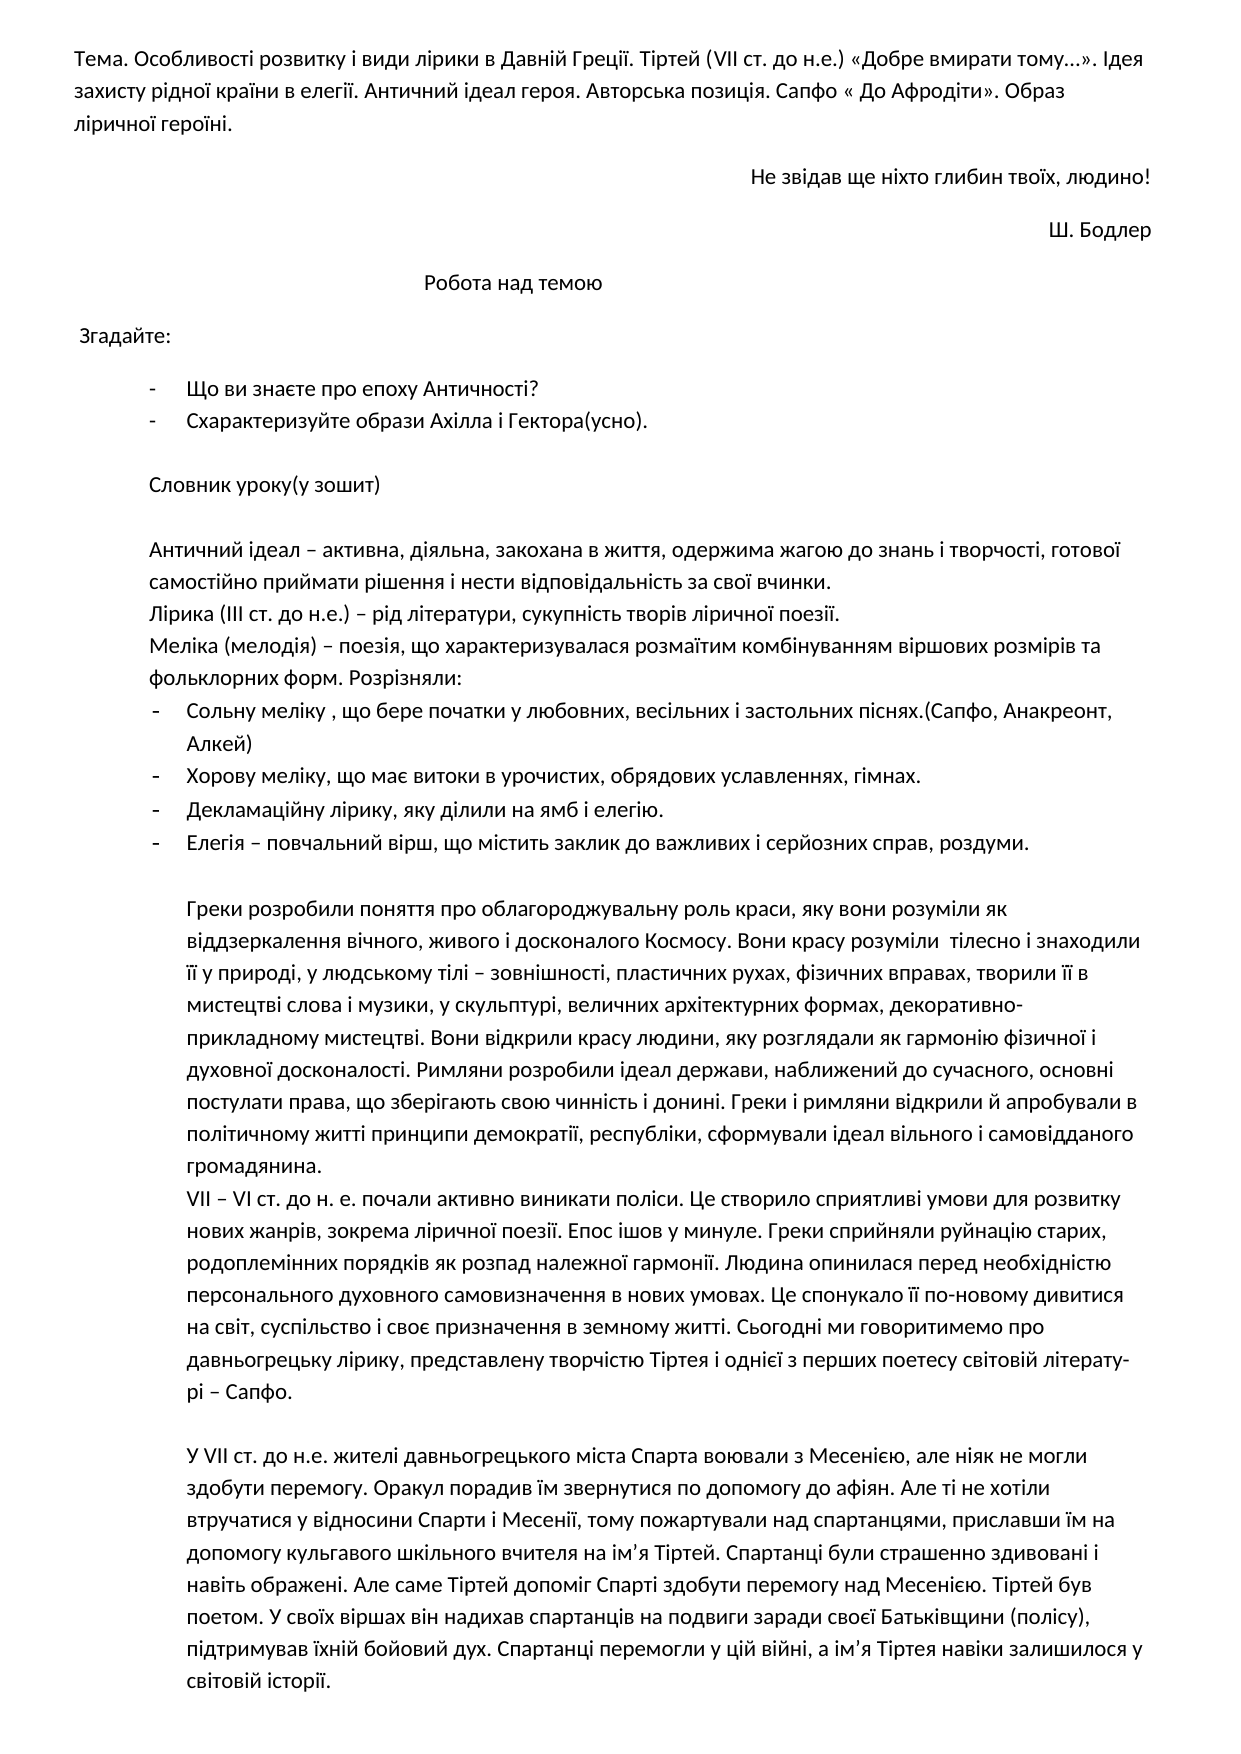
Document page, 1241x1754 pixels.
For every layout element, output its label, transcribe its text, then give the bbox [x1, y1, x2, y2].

list Греки розробили поняття про облагороджувальну роль краси, яку вони розуміли як віддзеркалення вічного, живого і досконалого Космосу. Вони красу розуміли тілесно і знаходили її у природі, у людському тілі – зовнішності, пластичних рухах, фізичних вправах, творили її в мистецтві слова і музики, у скульптурі, величних архітектурних формах, декоративно-прикладному мистецтві. Вони відкрили красу людини, яку розглядали як гармонію фізичної і духовної досконалості. Римляни розробили ідеал держави, наближений до сучасного, основні постулати права, що зберігають свою чинність і донині. Греки і римляни відкрили й апробували в політичному житті принципи демократії, республіки, сформували ідеал вільного і самовідданого громадянина. [186, 894, 1152, 1179]
list VІІ – VІ ст. до н. е. почали активно виникати поліси. Це створило сприятливі умови для розвитку нових жанрів, зокрема ліричної поезії. Епос ішов у минуле. Греки сприйняли руйнацію старих, родоплемінних порядків як розпад належної гармонії. Людина опинилася перед необхідністю персонального духовного самовизначення в нових умовах. Це спонукало її по-новому дивитися на світ, суспільство і своє призначення в земному житті. Сьогодні ми говоритимемо про давньогрецьку лірику, представлену творчістю Тіртея і однієї з перших поетесу світовій літерату- рі – Сапфо. [186, 1184, 1152, 1405]
list Словник уроку(у зошит) [149, 470, 1152, 498]
list Декламаційну лірику, яку ділили на ямб і елегію. [149, 795, 1152, 824]
list Елегія – повчальний вірш, що містить заклик до важливих і серйозних справ, роздуми. [149, 828, 1152, 857]
list Меліка (мелодія) – поезія, що характеризувалася розмаїтим комбінуванням віршових розмірів та фольклорних форм. Розрізняли: [149, 631, 1152, 692]
text Тема. Особливості розвитку і види лірики в Давній Греції. Тіртей (VІІ ст. до н.е.) «Добре вмирати тому…». Ідея захисту рідної країни в елегії. Античний ідеал героя. Авторська позиція. Сапфо « До Афродіти». Образ ліричної героїні. [74, 44, 1152, 137]
text Згадайте: [74, 321, 1152, 349]
text Робота над темою [74, 268, 1152, 296]
text Не звідав ще ніхто глибин твоїх, людино! [74, 162, 1152, 190]
list Хорову меліку, що має витоки в урочистих, обрядових уславленнях, гімнах. [149, 761, 1152, 790]
list Схарактеризуйте образи Ахілла і Гектора(усно). [149, 406, 1152, 434]
list Сольну меліку , що бере початки у любовних, весільних і застольних піснях.(Сапфо, Анакреонт, Алкей) [149, 696, 1152, 757]
text Ш. Бодлер [74, 215, 1152, 243]
list Античний ідеал – активна, діяльна, закохана в життя, одержима жагою до знань і творчості, готової самостійно приймати рішення і нести відповідальність за свої вчинки. [149, 535, 1152, 595]
list Лірика (ІІІ ст. до н.е.) – рід літератури, сукупність творів ліричної поезії. [149, 599, 1152, 627]
list Що ви знаєте про епоху Античності? [149, 374, 1152, 402]
list У VII ст. до н.е. жителі давньогрецького міста Спарта воювали з Месенією, але ніяк не могли здобути перемогу. Оракул порадив їм звернутися по допомогу до афіян. Але ті не хотіли втручатися у відносини Спарти і Месенії, тому пожартували над спартанцями, приславши їм на допомогу кульгавого шкільного вчителя на ім’я Тіртей. Спартанці були страшенно здивовані і навіть ображені. Але саме Тіртей допоміг Спарті здобути перемогу над Месенією. Тіртей був поетом. У своїх віршах він надихав спартанців на подвиги заради своєї Батьківщини (полісу), підтримував їхній бойовий дух. Спартанці перемогли у цій війні, а ім’я Тіртея навіки залишилося у світовій історії. [186, 1441, 1152, 1694]
